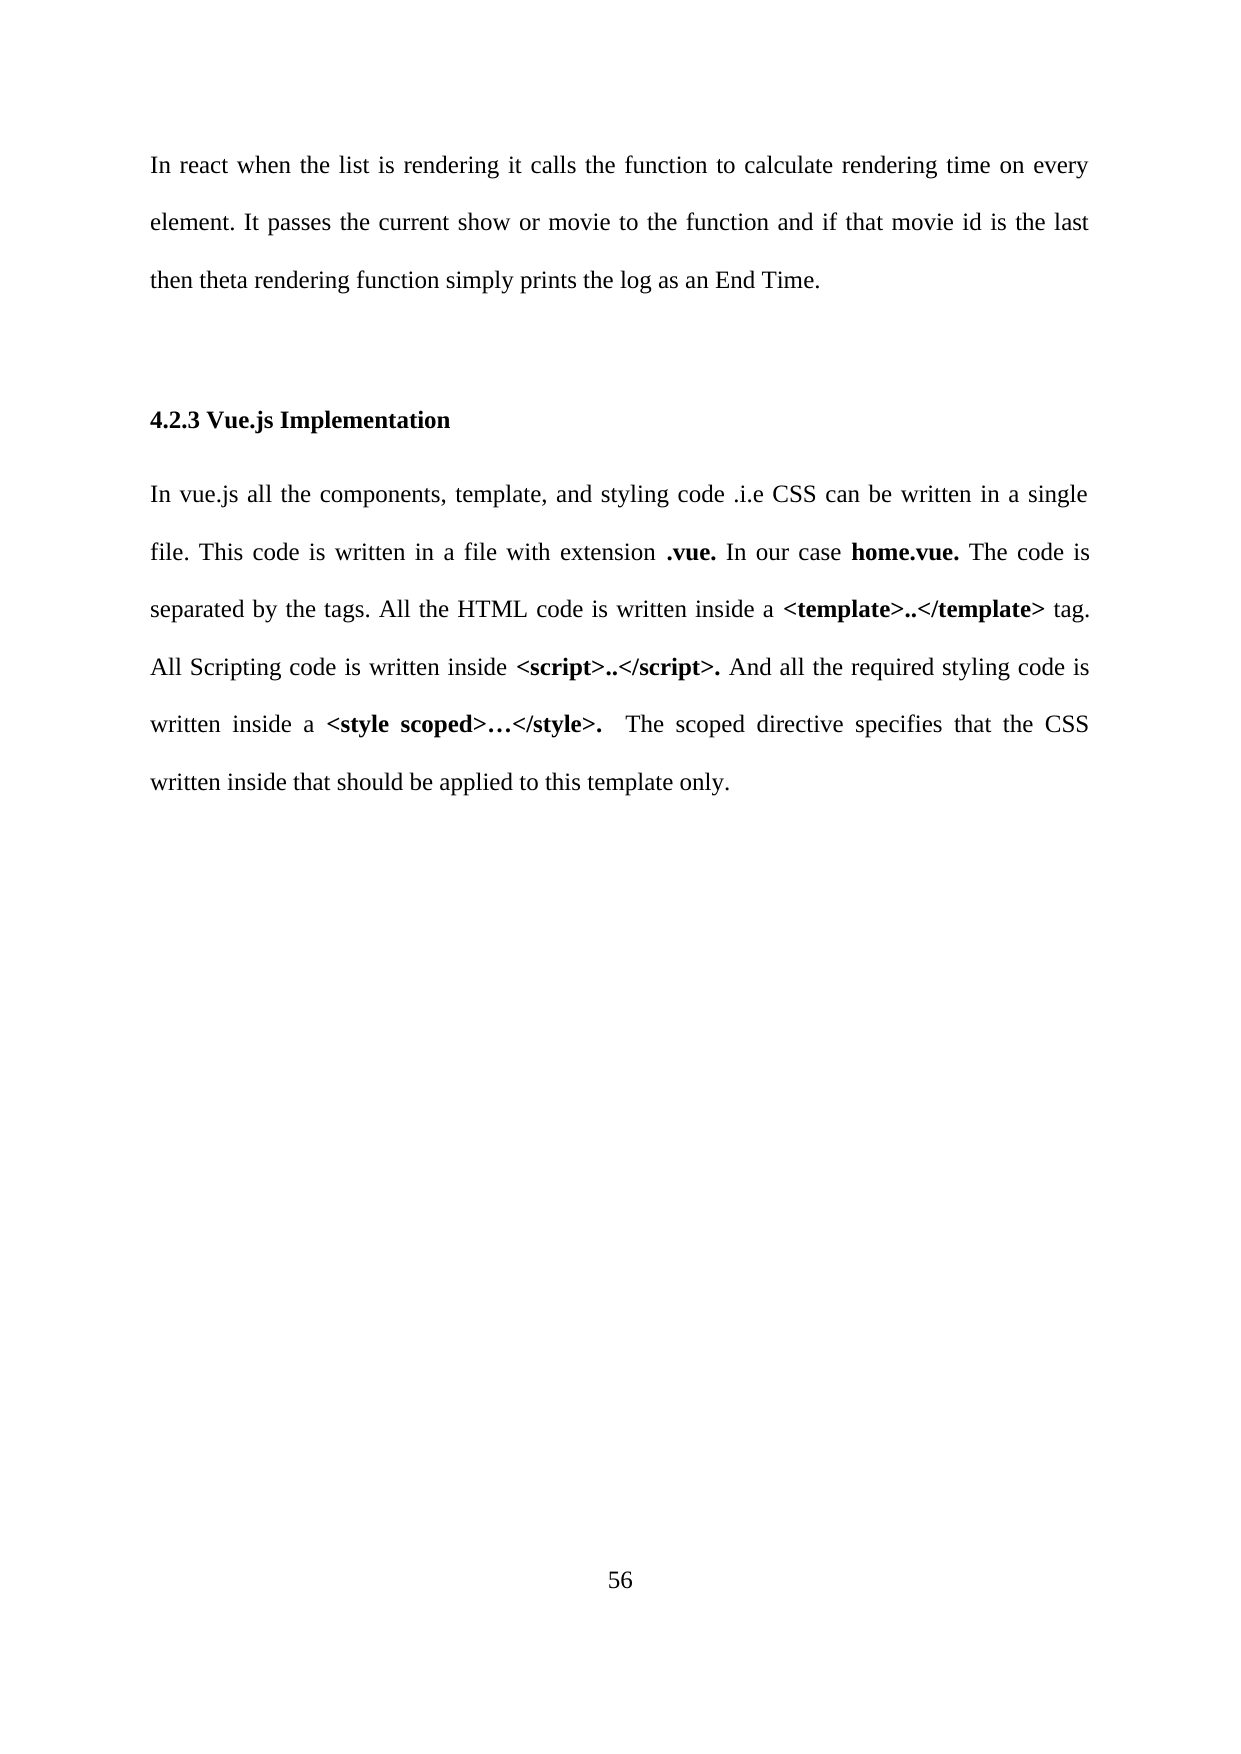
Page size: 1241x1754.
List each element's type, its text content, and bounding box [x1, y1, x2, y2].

text In vue.js all the components, template, and styling code .i.e CSS can be written in a single file. This code is written in a file with extension .vue. In our case home.vue. The code is separated by the tags. All the HTML code is written inside a <template>..</template> tag. All Scripting code is written inside <script>..</script>. And all the required styling code is written inside a <style scoped>…</style>. The scoped directive specifies that the CSS written inside that should be applied to this template only. [150, 479, 1090, 795]
text In react when the list is rendering it calls the function to calculate rendering time on every element. It passes the current show or movie to the function and if that movie id is the last then theta rendering function simply prints the log as an End Time. [150, 150, 1090, 294]
subtitle 4.2.3 Vue.js Implementation [150, 405, 1090, 434]
